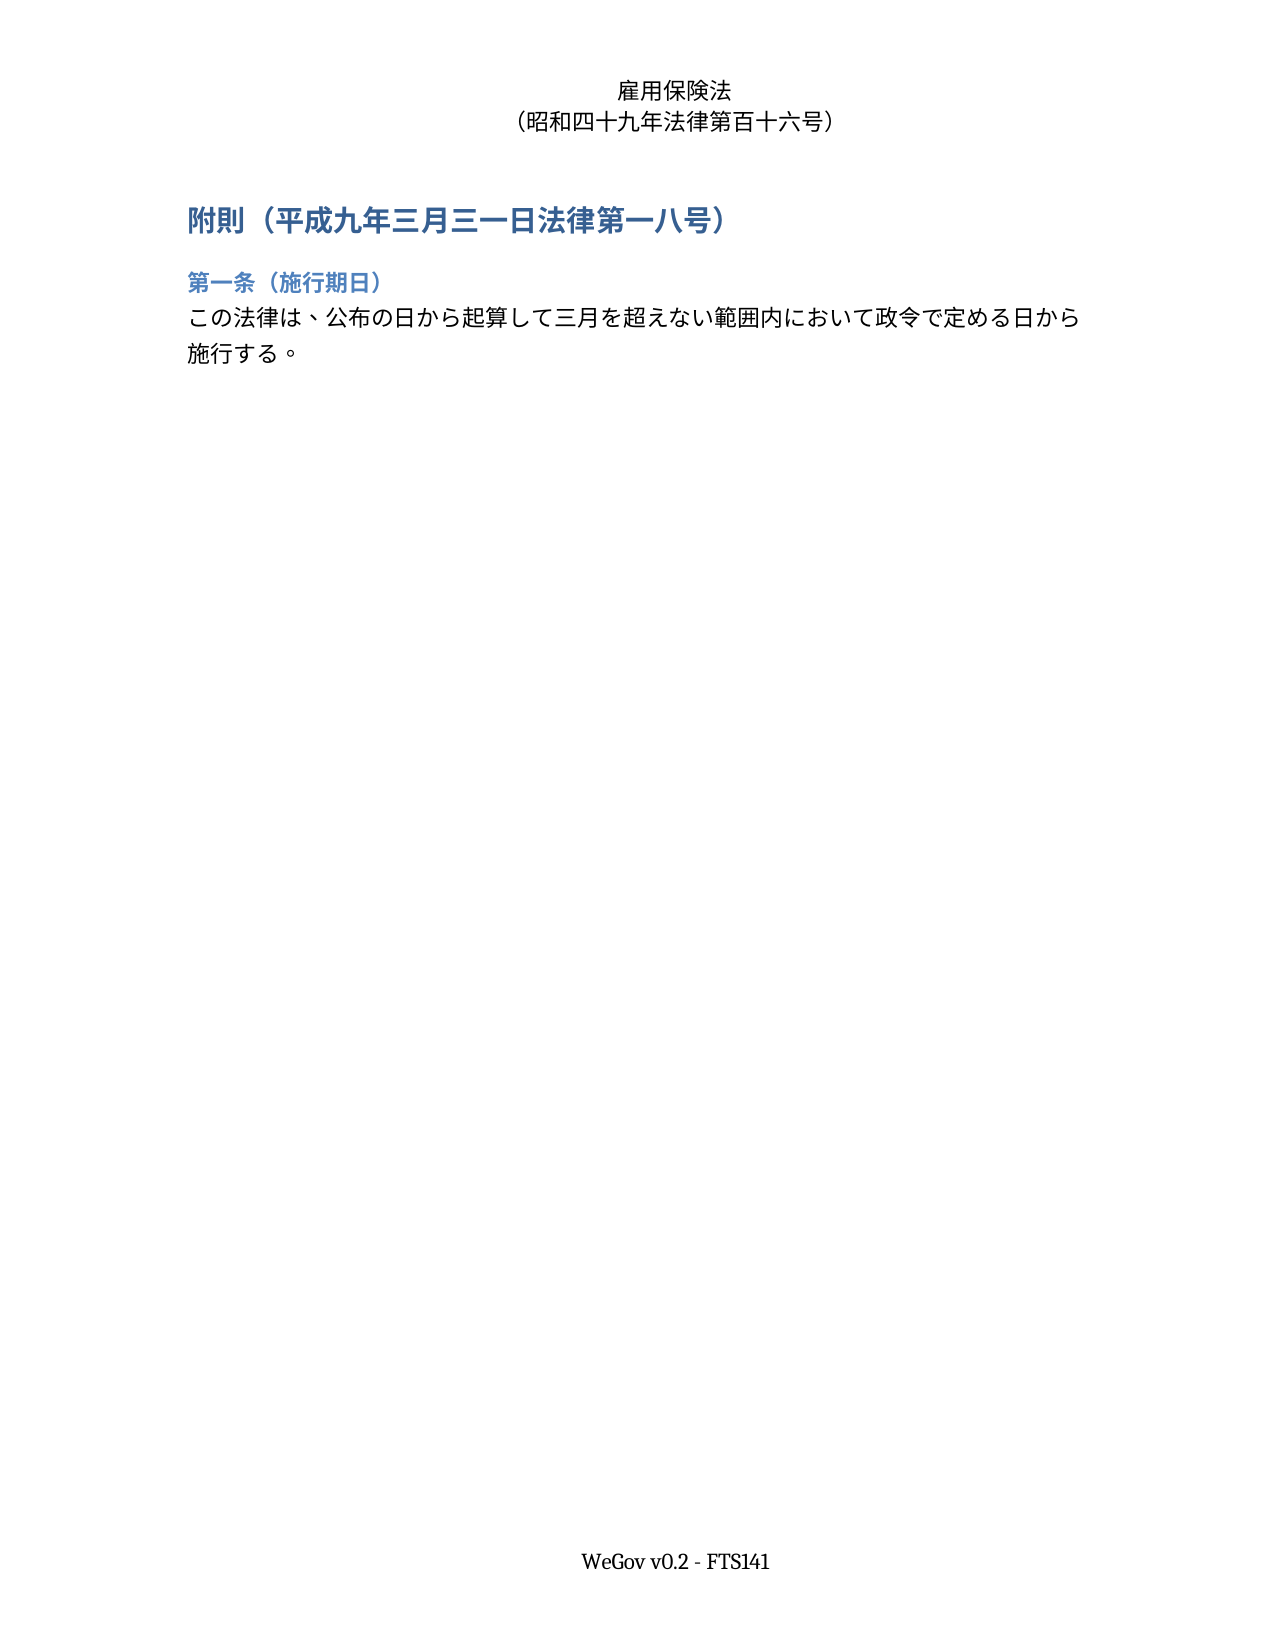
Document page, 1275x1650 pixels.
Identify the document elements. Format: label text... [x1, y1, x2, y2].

subtitle 附則（平成九年三月三一日法律第一八号） [187, 200, 1087, 240]
text この法律は、公布の日から起算して三月を超えない範囲内において政令で定める日から施行する。 [187, 302, 1087, 369]
subtitle 第一条（施行期日） [187, 266, 1087, 298]
